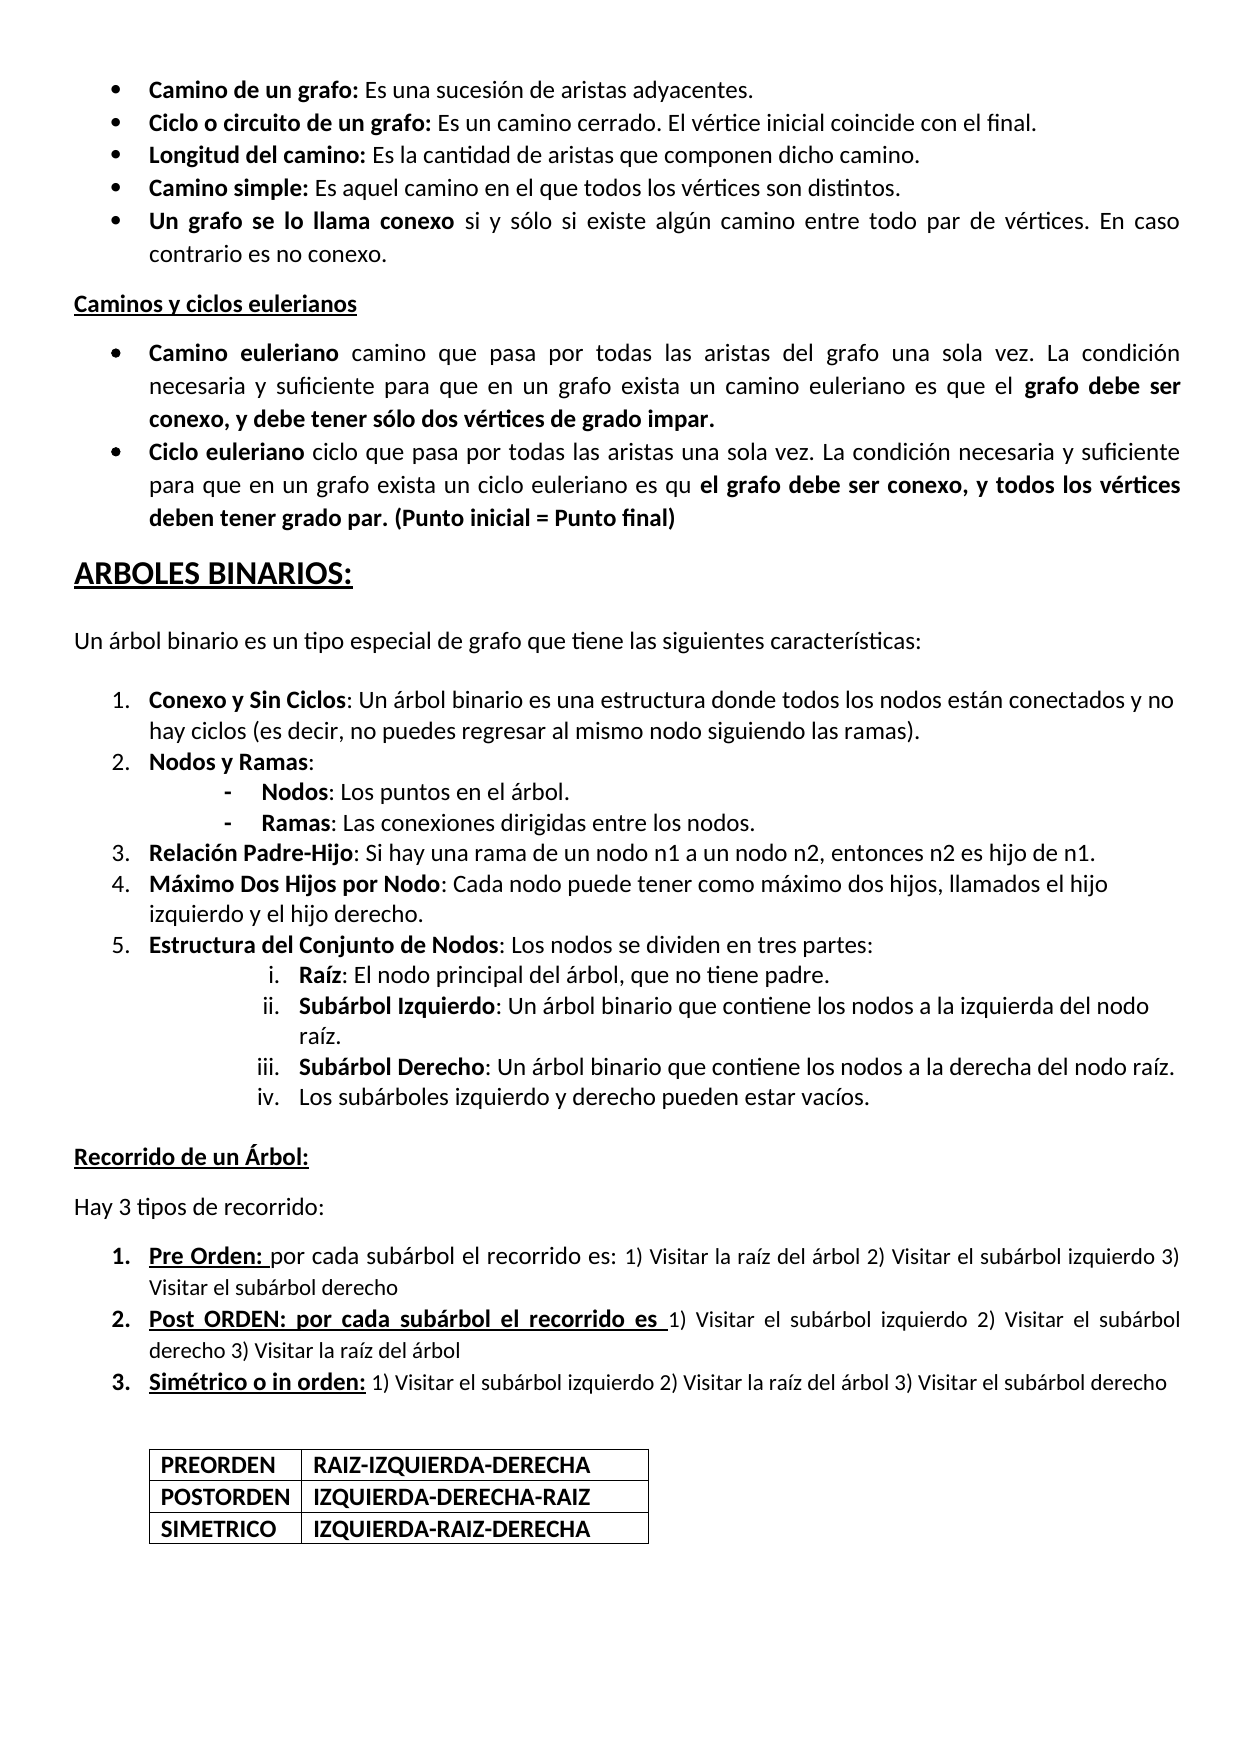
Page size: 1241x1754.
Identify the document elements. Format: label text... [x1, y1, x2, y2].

table_cell POSTORDEN [150, 1481, 301, 1512]
text Recorrido de un Árbol: [74, 1141, 1181, 1172]
list Ciclo o circuito de un grafo: Es un camino cerrado. El vértice inicial coincide con el final. [111, 107, 1181, 137]
list Simétrico o in orden: 1) Visitar el subárbol izquierdo 2) Visitar la raíz del árbol 3) Visitar el subárbol derecho [111, 1366, 1181, 1397]
text Un árbol binario es un tipo especial de grafo que tiene las siguientes características: [74, 625, 1181, 655]
table_cell IZQUIERDA-DERECHA-RAIZ [302, 1481, 648, 1512]
table_header RAIZ-IZQUIERDA-DERECHA [302, 1450, 648, 1480]
list Camino euleriano camino que pasa por todas las aristas del grafo una sola vez. La condición necesaria y suficiente para que en un grafo exista un camino euleriano es que el grafo debe ser conexo, y debe tener sólo dos vértices de grado impar. [111, 338, 1181, 434]
list Camino simple: Es aquel camino en el que todos los vértices son distintos. [111, 173, 1181, 203]
list Nodos: Los puntos en el árbol. [224, 776, 1181, 807]
list Longitud del camino: Es la cantidad de aristas que componen dicho camino. [111, 140, 1181, 170]
list Conexo y Sin Ciclos: Un árbol binario es una estructura donde todos los nodos están conectados y no hay ciclos (es decir, no puedes regresar al mismo nodo siguiendo las ramas). [111, 684, 1181, 746]
list Nodos y Ramas: [111, 746, 1181, 776]
list Subárbol Derecho: Un árbol binario que contiene los nodos a la derecha del nodo raíz. [280, 1051, 1181, 1081]
table_cell SIMETRICO [150, 1513, 301, 1543]
list Un grafo se lo llama conexo si y sólo si existe algún camino entre todo par de vértices. En caso contrario es no conexo. [111, 206, 1181, 269]
list Ciclo euleriano ciclo que pasa por todas las aristas una sola vez. La condición necesaria y suficiente para que en un grafo exista un ciclo euleriano es qu el grafo debe ser conexo, y todos los vértices deben tener grado par. (Punto inicial = Punto final) [111, 436, 1181, 533]
list Camino de un grafo: Es una sucesión de aristas adyacentes. [111, 74, 1181, 104]
list Raíz: El nodo principal del árbol, que no tiene padre. [280, 959, 1181, 990]
list Estructura del Conjunto de Nodos: Los nodos se dividen en tres partes: [111, 929, 1181, 959]
list Los subárboles izquierdo y derecho pueden estar vacíos. [280, 1081, 1181, 1112]
table_cell IZQUIERDA-RAIZ-DERECHA [302, 1513, 648, 1543]
list Máximo Dos Hijos por Nodo: Cada nodo puede tener como máximo dos hijos, llamados el hijo izquierdo y el hijo derecho. [111, 868, 1181, 929]
list Ramas: Las conexiones dirigidas entre los nodos. [224, 807, 1181, 837]
list Pre Orden: por cada subárbol el recorrido es: 1) Visitar la raíz del árbol 2) Visitar el subárbol izquierdo 3) Visitar el subárbol derecho [111, 1240, 1181, 1301]
text Hay 3 tipos de recorrido: [74, 1191, 1181, 1221]
list Subárbol Izquierdo: Un árbol binario que contiene los nodos a la izquierda del nodo raíz. [280, 990, 1181, 1051]
text Caminos y ciclos eulerianos [74, 288, 1181, 318]
text ARBOLES BINARIOS: [74, 552, 1181, 592]
table_header PREORDEN [150, 1450, 301, 1480]
list Post ORDEN: por cada subárbol el recorrido es 1) Visitar el subárbol izquierdo 2) Visitar el subárbol derecho 3) Visitar la raíz del árbol [111, 1303, 1181, 1364]
list Relación Padre-Hijo: Si hay una rama de un nodo n1 a un nodo n2, entonces n2 es hijo de n1. [111, 837, 1181, 868]
